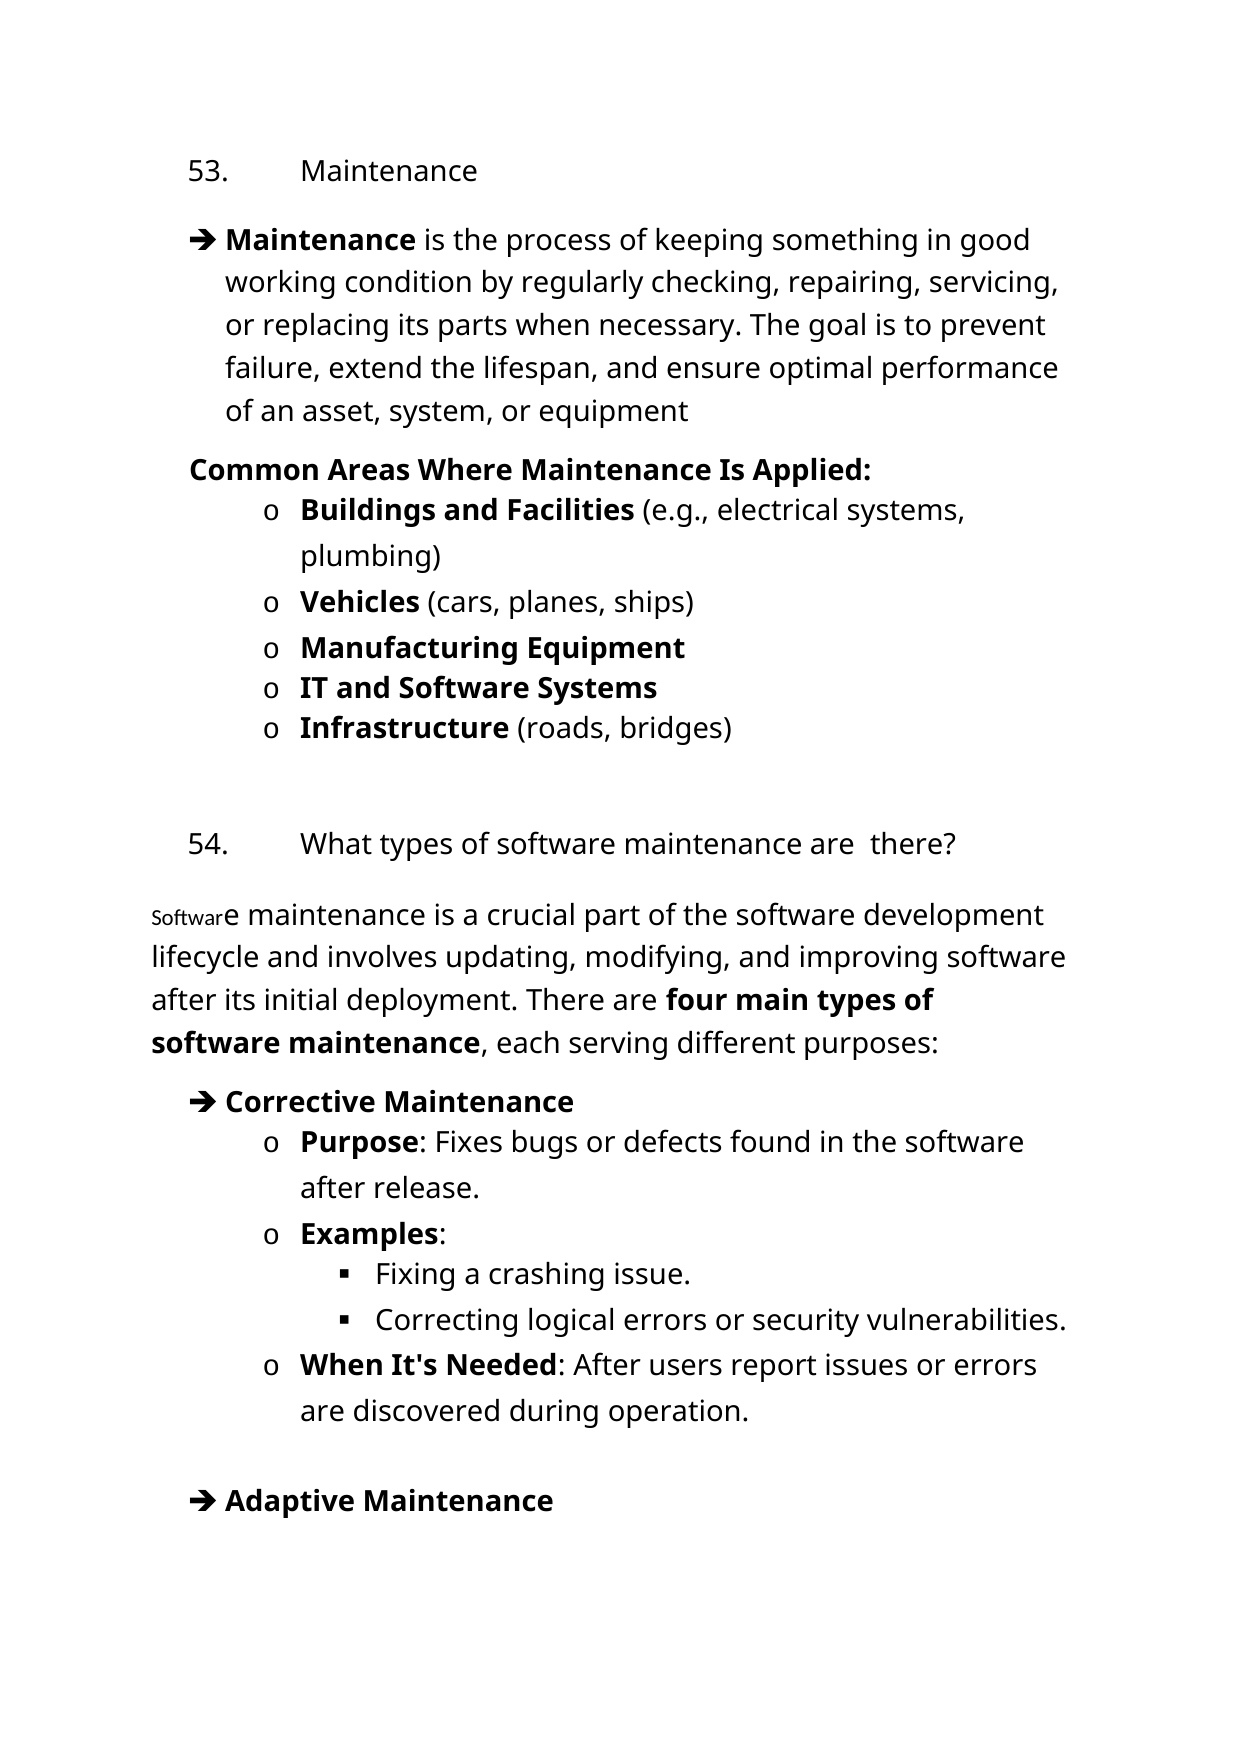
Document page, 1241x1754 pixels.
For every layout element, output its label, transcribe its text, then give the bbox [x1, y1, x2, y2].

list Adaptive Maintenance [187, 1481, 1092, 1520]
list Purpose: Fixes bugs or defects found in the software after release. [262, 1122, 1089, 1207]
text Common Areas Where Maintenance Is Applied: [151, 449, 1092, 489]
list Correcting logical errors or security vulnerabilities. [337, 1299, 1089, 1339]
text Software maintenance is a crucial part of the software development lifecycle and involves updating, modifying, and improving software after its initial deployment. There are four main types of software maintenance, each serving different purposes: [151, 894, 1068, 1062]
list What types of software maintenance are there? [187, 823, 1089, 863]
list Vehicles (cars, planes, ships) [262, 581, 1089, 621]
list When It's Needed: After users report issues or errors are discovered during operation. [262, 1344, 1089, 1430]
list Maintenance is the process of keeping something in good working condition by regularly checking, repairing, servicing, or replacing its parts when necessary. The goal is to prevent failure, extend the lifespan, and ensure optimal performance of an asset, system, or equipment [187, 219, 1074, 430]
list Infrastructure (roads, bridges) [262, 707, 1089, 747]
list Corrective Maintenance [187, 1082, 1092, 1121]
list Buildings and Facilities (e.g., electrical systems, plumbing) [262, 489, 1089, 575]
list Examples: [262, 1213, 1089, 1253]
list Manufacturing Equipment [262, 627, 1089, 667]
list Maintenance [187, 150, 1090, 190]
list Fixing a crashing issue. [337, 1253, 1089, 1293]
list IT and Software Systems [262, 667, 1089, 707]
